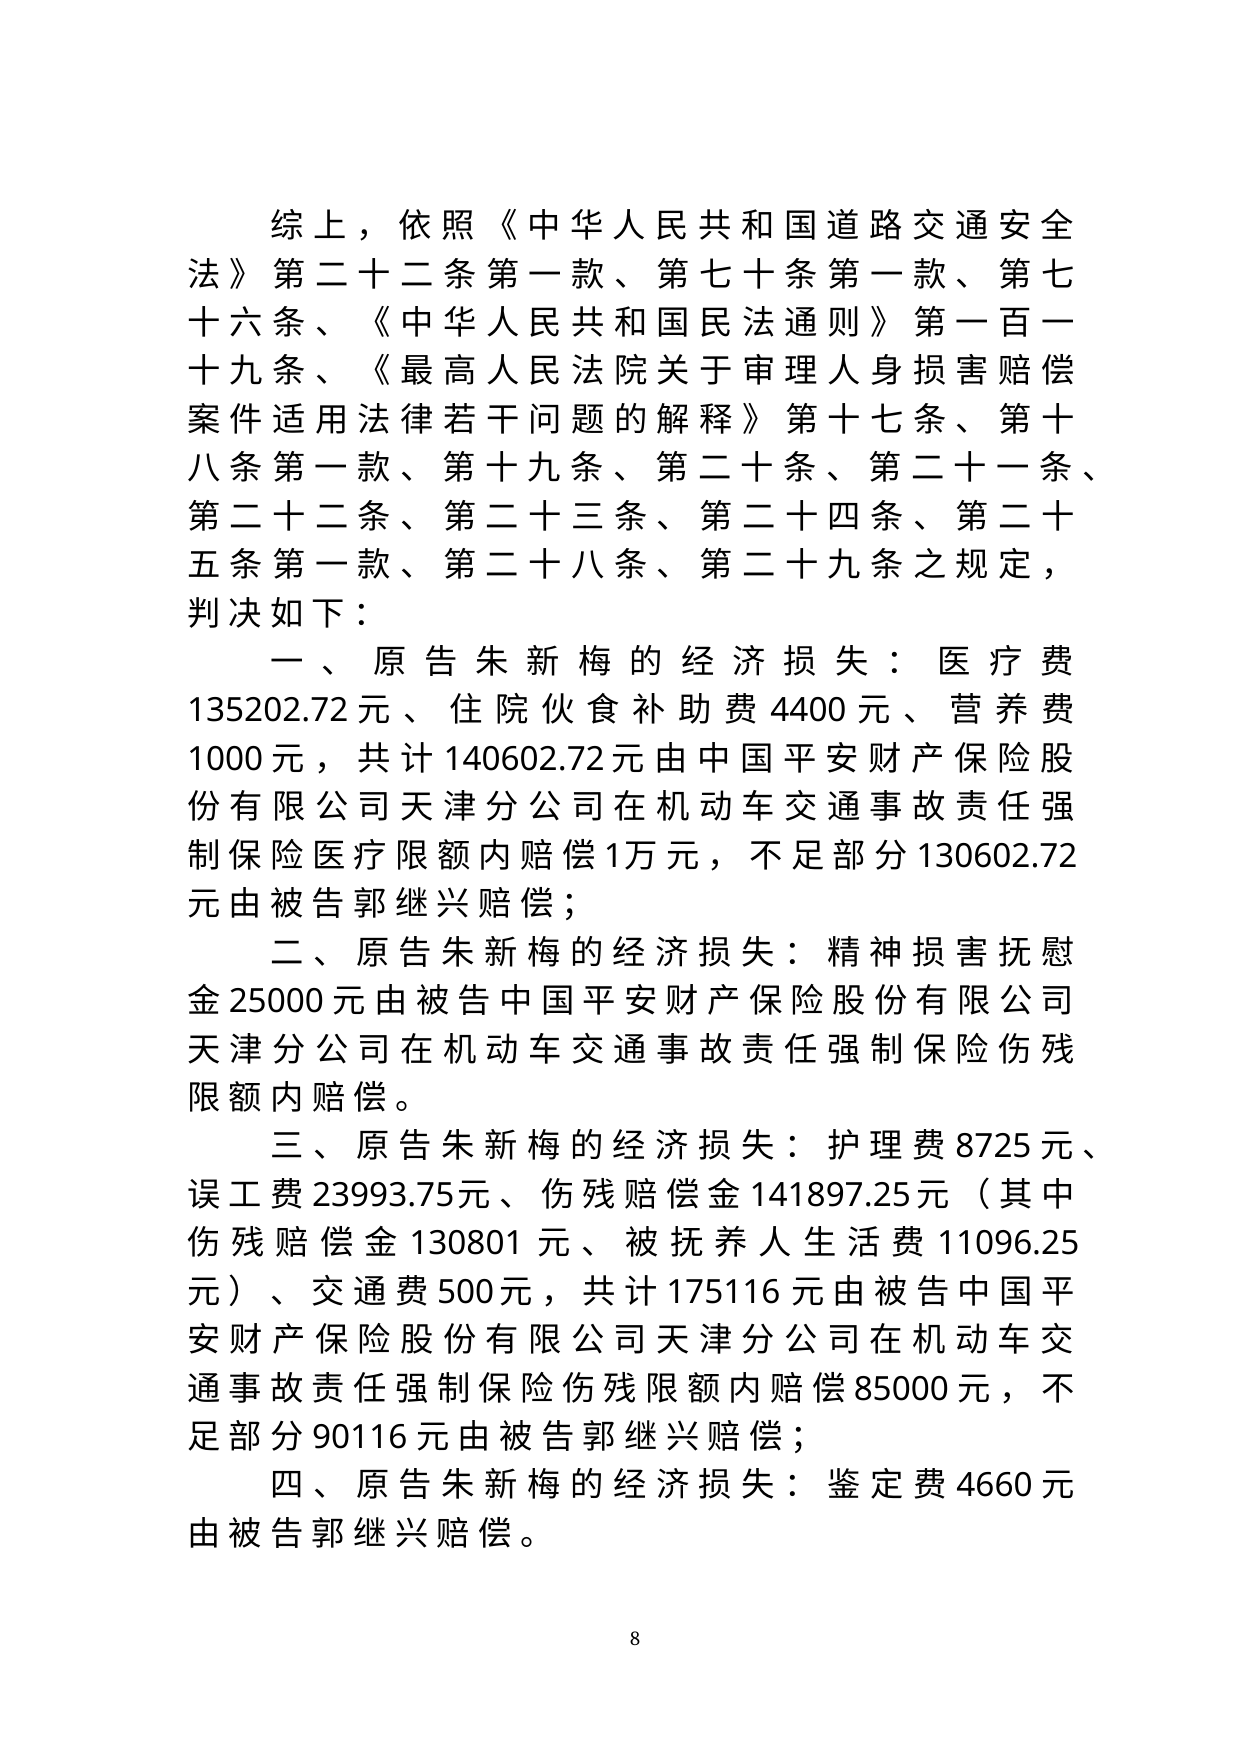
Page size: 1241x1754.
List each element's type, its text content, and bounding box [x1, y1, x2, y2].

text 一、原告朱新梅的经济损失：医疗费135202.72元、住院伙食补助费4400元、营养费1000元，共计140602.72元由中国平安财产保险股份有限公司天津分公司在机动车交通事故责任强制保险医疗限额内赔偿1万元，不足部分130602.72元由被告郭继兴赔偿； [187, 635, 1083, 925]
text 二、原告朱新梅的经济损失：精神损害抚慰金25000元由被告中国平安财产保险股份有限公司天津分公司在机动车交通事故责任强制保险伤残限额内赔偿。 [187, 925, 1083, 1119]
text 三、原告朱新梅的经济损失：护理费8725元、误工费23993.75元、伤残赔偿金141897.25元（其中伤残赔偿金130801元、被抚养人生活费11096.25元）、交通费500元，共计175116元由被告中国平安财产保险股份有限公司天津分公司在机动车交通事故责任强制保险伤残限额内赔偿85000元，不足部分90116元由被告郭继兴赔偿； [187, 1119, 1083, 1458]
text 四、原告朱新梅的经济损失：鉴定费4660元由被告郭继兴赔偿。 [187, 1458, 1083, 1555]
text 综上，依照《中华人民共和国道路交通安全法》第二十二条第一款、第七十条第一款、第七十六条、《中华人民共和国民法通则》第一百一十九条、《最高人民法院关于审理人身损害赔偿案件适用法律若干问题的解释》第十七条、第十八条第一款、第十九条、第二十条、第二十一条、第二十二条、第二十三条、第二十四条、第二十五条第一款、第二十八条、第二十九条之规定，判决如下： [187, 199, 1083, 635]
